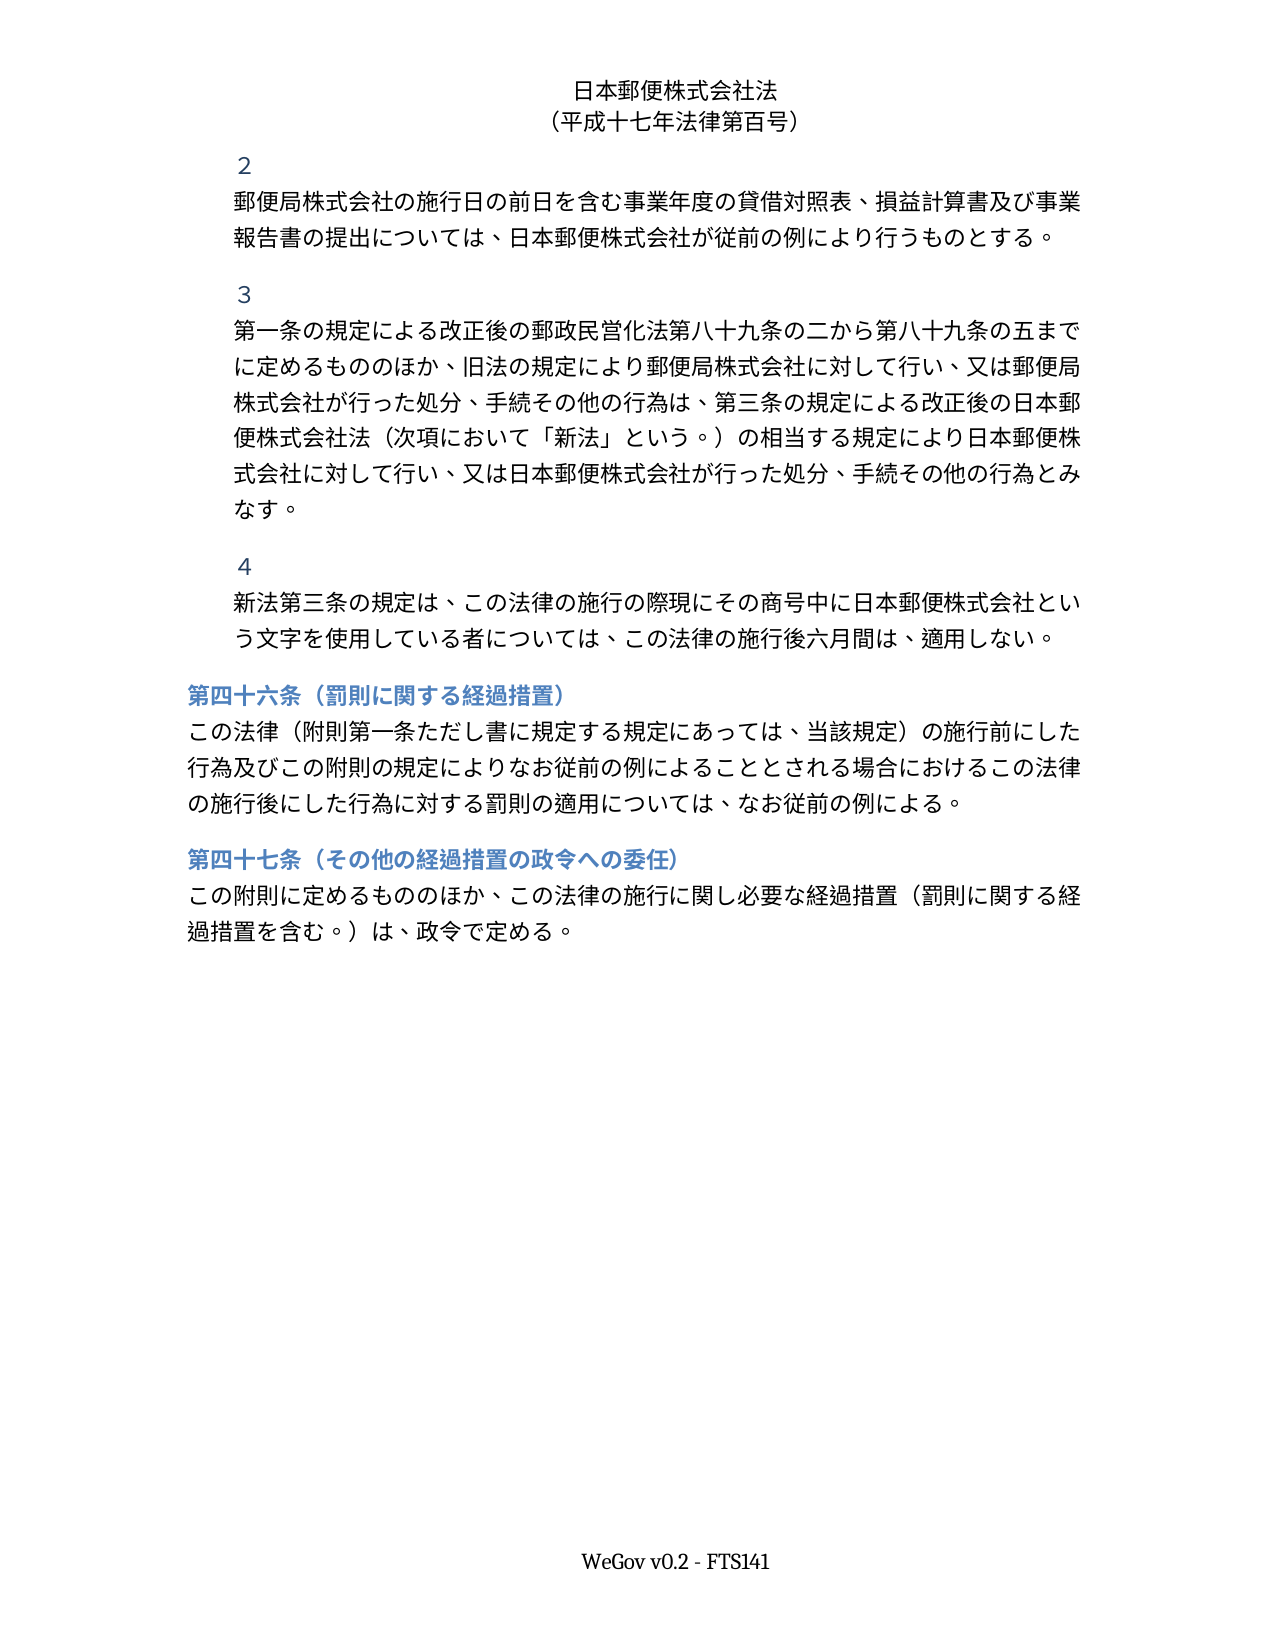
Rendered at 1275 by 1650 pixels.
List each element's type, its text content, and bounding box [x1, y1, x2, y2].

text この附則に定めるもののほか、この法律の施行に関し必要な経過措置（罰則に関する経過措置を含む。）は、政令で定める。 [187, 880, 1087, 947]
subtitle 第四十六条（罰則に関する経過措置） [187, 680, 1087, 711]
subtitle ２ [233, 150, 1087, 181]
text この法律（附則第一条ただし書に規定する規定にあっては、当該規定）の施行前にした行為及びこの附則の規定によりなお従前の例によることとされる場合におけるこの法律の施行後にした行為に対する罰則の適用については、なお従前の例による。 [187, 716, 1087, 819]
text 第一条の規定による改正後の郵政民営化法第八十九条の二から第八十九条の五までに定めるもののほか、旧法の規定により郵便局株式会社に対して行い、又は郵便局株式会社が行った処分、手続その他の行為は、第三条の規定による改正後の日本郵便株式会社法（次項において「新法」という。）の相当する規定により日本郵便株式会社に対して行い、又は日本郵便株式会社が行った処分、手続その他の行為とみなす。 [233, 314, 1087, 526]
text 郵便局株式会社の施行日の前日を含む事業年度の貸借対照表、損益計算書及び事業報告書の提出については、日本郵便株式会社が従前の例により行うものとする。 [233, 186, 1087, 253]
subtitle ４ [233, 551, 1087, 582]
subtitle ３ [233, 279, 1087, 310]
text 新法第三条の規定は、この法律の施行の際現にその商号中に日本郵便株式会社という文字を使用している者については、この法律の施行後六月間は、適用しない。 [233, 587, 1087, 654]
subtitle 第四十七条（その他の経過措置の政令への委任） [187, 844, 1087, 876]
